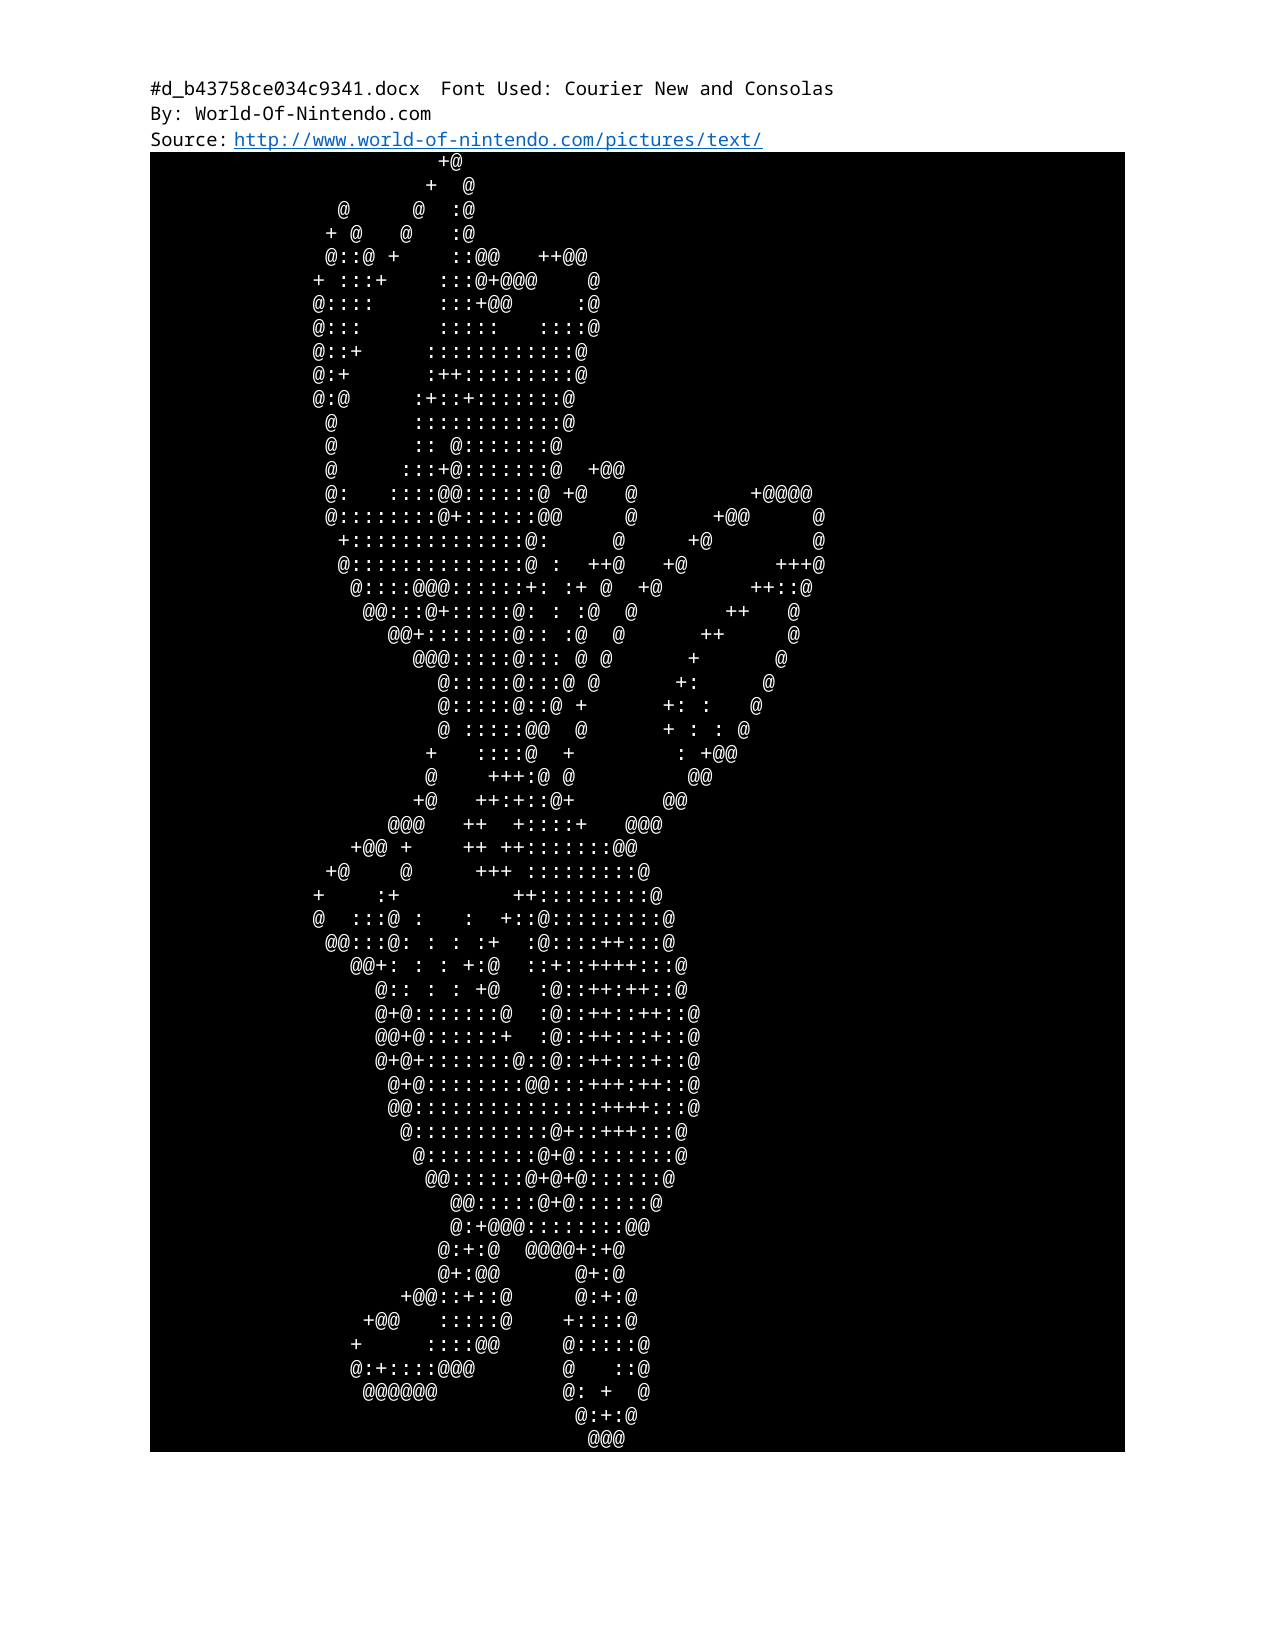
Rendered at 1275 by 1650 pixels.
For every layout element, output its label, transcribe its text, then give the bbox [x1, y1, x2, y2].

text @@:::::::::::::::++++:::@ [150, 1097, 1125, 1121]
text @:+:@ @@@@+:+@ [150, 1239, 1125, 1263]
text @::: ::::: ::::@ [150, 317, 1125, 341]
text @ :::+@:::::::@ +@@ [150, 459, 1125, 483]
text + :::+ :::@+@@@ @ [150, 270, 1125, 293]
text @::::@@@::::::+: :+ @ +@ ++::@ [150, 577, 1125, 601]
text @:: : : +@ :@::++:++::@ [150, 979, 1125, 1003]
text @@+@::::::+ :@::++:::+::@ [150, 1026, 1125, 1050]
text @@:::@+:::::@: : :@ @ ++ @ [150, 601, 1125, 624]
text @:::::::::::@+::+++:::@ [150, 1121, 1125, 1145]
text +@@ + ++ ++:::::::@@ [150, 837, 1125, 861]
text @ @ :@ [150, 199, 1125, 222]
text +@@ :::::@ +::::@ [150, 1310, 1125, 1334]
text @+:@@ @+:@ [150, 1263, 1125, 1287]
text + ::::@@ @:::::@ [150, 1334, 1125, 1357]
text +::::::::::::::@: @ +@ @ [150, 530, 1125, 553]
text @:+@@@::::::::@@ [150, 1216, 1125, 1239]
text @ ::::::::::::@ [150, 412, 1125, 435]
text @@+: : : +:@ ::+::++++:::@ [150, 956, 1125, 979]
text + @ @ :@ [150, 222, 1125, 246]
text @+@+:::::::@::@::++:::+::@ [150, 1050, 1125, 1074]
text @@@@@@ @: + @ [150, 1381, 1125, 1405]
text @@@ [150, 1428, 1125, 1452]
text @:::::@::@ + +: : @ [150, 695, 1125, 719]
text @:+ :++:::::::::@ [150, 364, 1125, 388]
text @:::::::::@+@::::::::@ [150, 1145, 1125, 1168]
text @::::::::@+::::::@@ @ +@@ @ [150, 506, 1125, 530]
text + :+ ++:::::::::@ [150, 884, 1125, 908]
text +@ ++:+::@+ @@ [150, 790, 1125, 814]
text @:@ :+::+:::::::@ [150, 388, 1125, 412]
text @::+ ::::::::::::@ [150, 341, 1125, 364]
text @ :::::@@ @ + : : @ [150, 719, 1125, 743]
text @:::: :::+@@ :@ [150, 293, 1125, 317]
text @::::::::::::::@ : ++@ +@ +++@ [150, 553, 1125, 577]
text @+@:::::::@ :@::++::++::@ [150, 1003, 1125, 1026]
text @:::::@:::@ @ +: @ [150, 672, 1125, 695]
text @:+::::@@@ @ ::@ [150, 1357, 1125, 1381]
text @:+:@ [150, 1405, 1125, 1428]
text +@ @ +++ :::::::::@ [150, 861, 1125, 884]
text +@ [150, 152, 1125, 175]
text @ :::@ : : +::@:::::::::@ [150, 908, 1125, 932]
text @@::::::@+@+@::::::@ [150, 1168, 1125, 1192]
text @+@::::::::@@:::+++:++::@ [150, 1074, 1125, 1097]
text +@@::+::@ @:+:@ [150, 1287, 1125, 1310]
text @@:::::@+@::::::@ [150, 1192, 1125, 1216]
text @@+:::::::@:: :@ @ ++ @ [150, 624, 1125, 648]
text + ::::@ + : +@@ [150, 743, 1125, 766]
text @: ::::@@::::::@ +@ @ +@@@@ [150, 483, 1125, 506]
text + @ [150, 175, 1125, 199]
text @::@ + ::@@ ++@@ [150, 246, 1125, 270]
text @@:::@: : : :+ :@::::++:::@ [150, 932, 1125, 956]
text @ +++:@ @ @@ [150, 766, 1125, 790]
text @@@ ++ +::::+ @@@ [150, 814, 1125, 837]
text @@@:::::@::: @ @ + @ [150, 648, 1125, 672]
text @ :: @:::::::@ [150, 435, 1125, 459]
